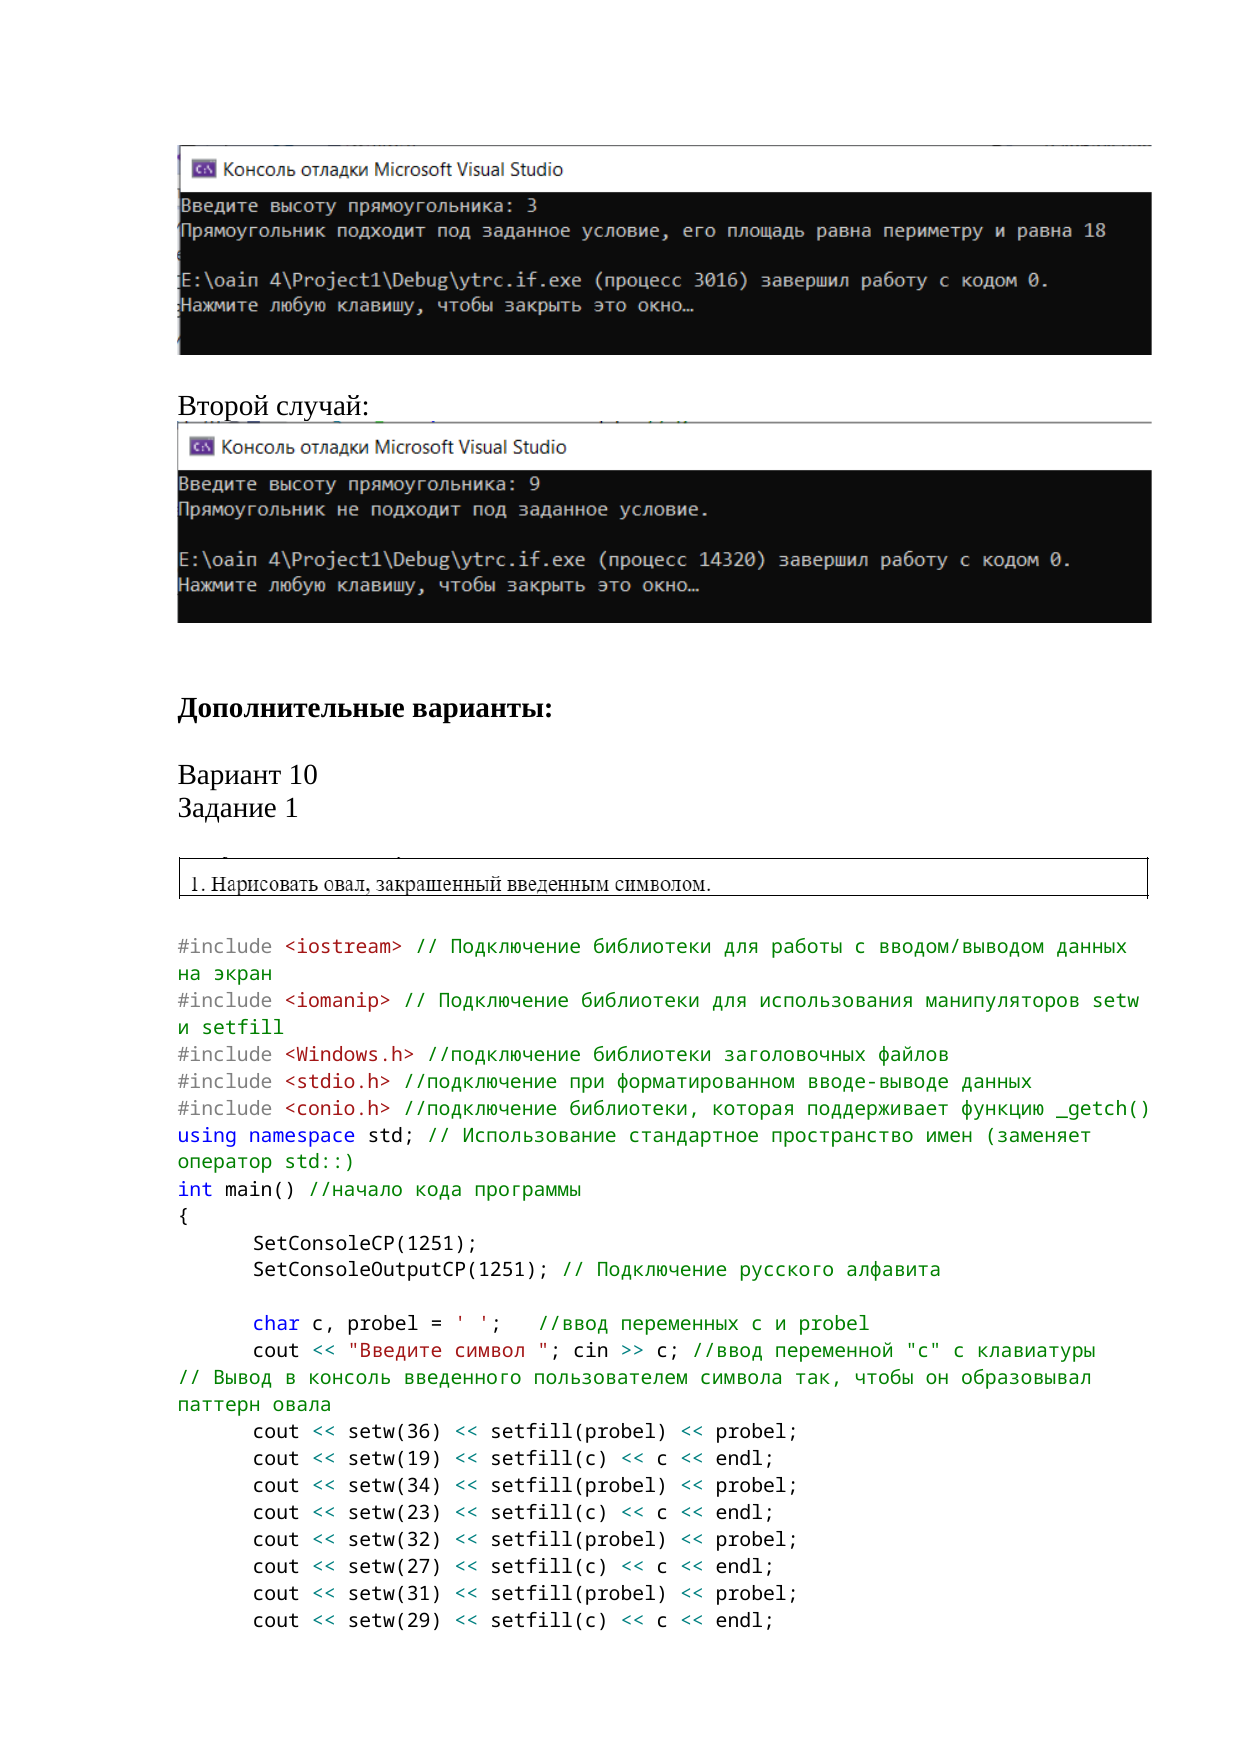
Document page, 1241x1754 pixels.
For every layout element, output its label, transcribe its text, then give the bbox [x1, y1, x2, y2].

text cout << setw(19) << setfill(c) << c << endl; [177, 1444, 1152, 1472]
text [177, 1552, 1152, 1579]
text SetConsoleOutputCP(1251); // Подключение русского алфавита [177, 1256, 1152, 1283]
text cout << setw(36) << setfill(probel) << probel; [177, 1418, 1152, 1444]
text #include <iostream> // Подключение библиотеки для работы с вводом/выводом данных на экран [177, 932, 1152, 986]
text using namespace std; // Использование стандартное пространство имен (заменяет оператор std::) [177, 1121, 1152, 1175]
text #include <conio.h> //подключение библиотеки, которая поддерживает функцию _getch() [177, 1094, 1152, 1121]
text Задание 1 [177, 790, 1152, 824]
text #include <stdio.h> //подключение при форматированном вводе-выводе данных [177, 1067, 1152, 1094]
text Дополнительные варианты: [177, 690, 1152, 723]
text char c, probel = ' '; //ввод переменных c и probel [177, 1310, 1152, 1337]
text Второй случай: [177, 388, 1152, 421]
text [177, 1526, 1152, 1552]
text SetConsoleCP(1251); [177, 1229, 1152, 1256]
text cout << "Введите символ "; cin >> c; //ввод переменной "c" с клавиатуры [177, 1337, 1152, 1364]
text // Вывод в консоль введенного пользователем символа так, чтобы он образовывал паттерн овала [177, 1364, 1152, 1418]
text cout << setw(23) << setfill(c) << c << endl; [177, 1498, 1152, 1526]
text cout << setw(34) << setfill(probel) << probel; [177, 1472, 1152, 1498]
text #include <Windows.h> //подключение библиотеки заголовочных файлов [177, 1040, 1152, 1067]
text { [177, 1202, 1152, 1229]
text cout << setw(29) << setfill(c) << c << endl; [177, 1606, 1152, 1633]
text cout << setw(31) << setfill(probel) << probel; [177, 1579, 1152, 1606]
picture [177, 857, 1152, 899]
text Вариант 10 [177, 757, 1152, 790]
text int main() //начало кода программы [177, 1175, 1152, 1202]
picture [177, 145, 1152, 355]
text #include <iomanip> // Подключение библиотеки для использования манипуляторов setw и setfill [177, 986, 1152, 1040]
picture [177, 421, 1152, 623]
